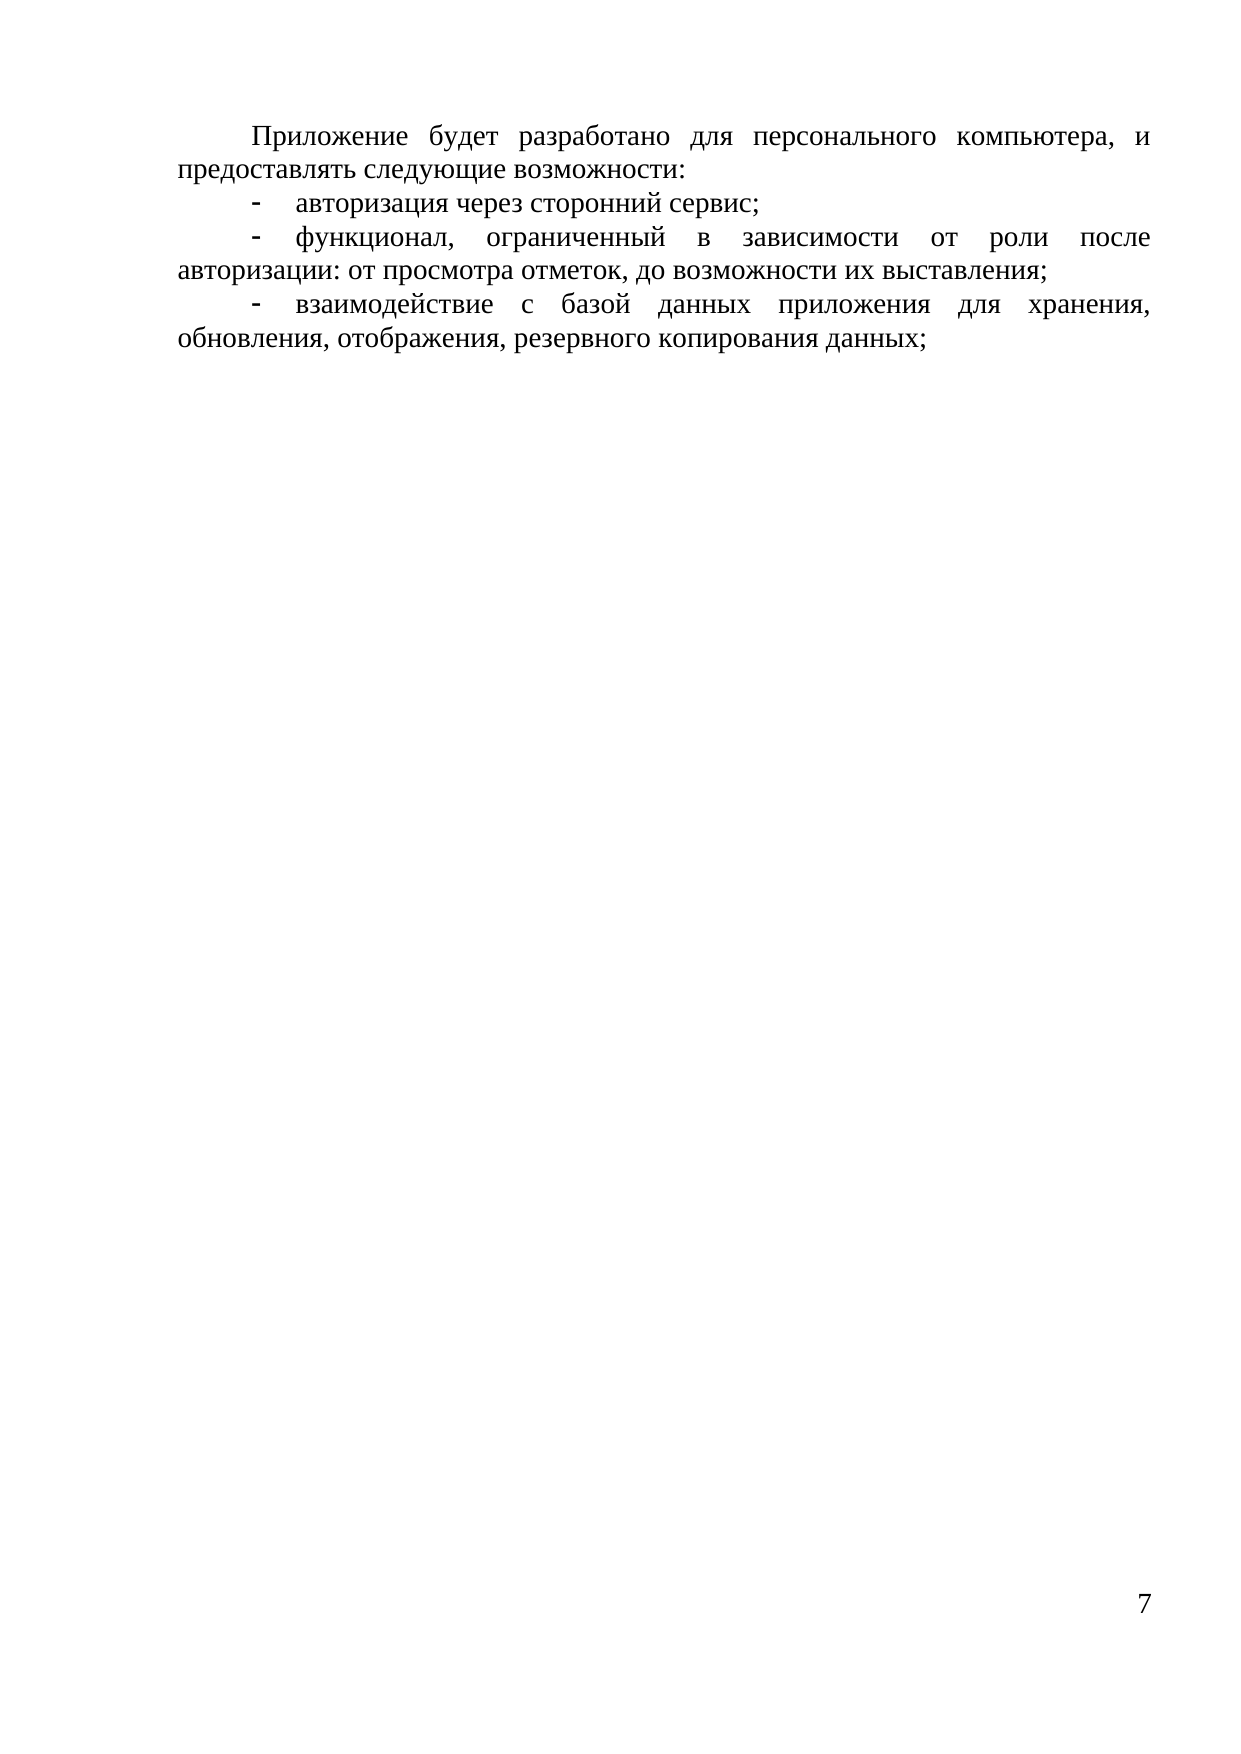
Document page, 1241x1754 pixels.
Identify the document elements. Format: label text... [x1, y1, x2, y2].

list взаимодействие с базой данных приложения для хранения, обновления, отображения, резервного копирования данных; [177, 286, 1152, 353]
list функционал, ограниченный в зависимости от роли после авторизации: от просмотра отметок, до возможности их выставления; [177, 219, 1152, 286]
text Приложение будет разработано для персонального компьютера, и предоставлять следующие возможности: [177, 118, 1152, 185]
list авторизация через сторонний сервис; [177, 185, 1152, 219]
